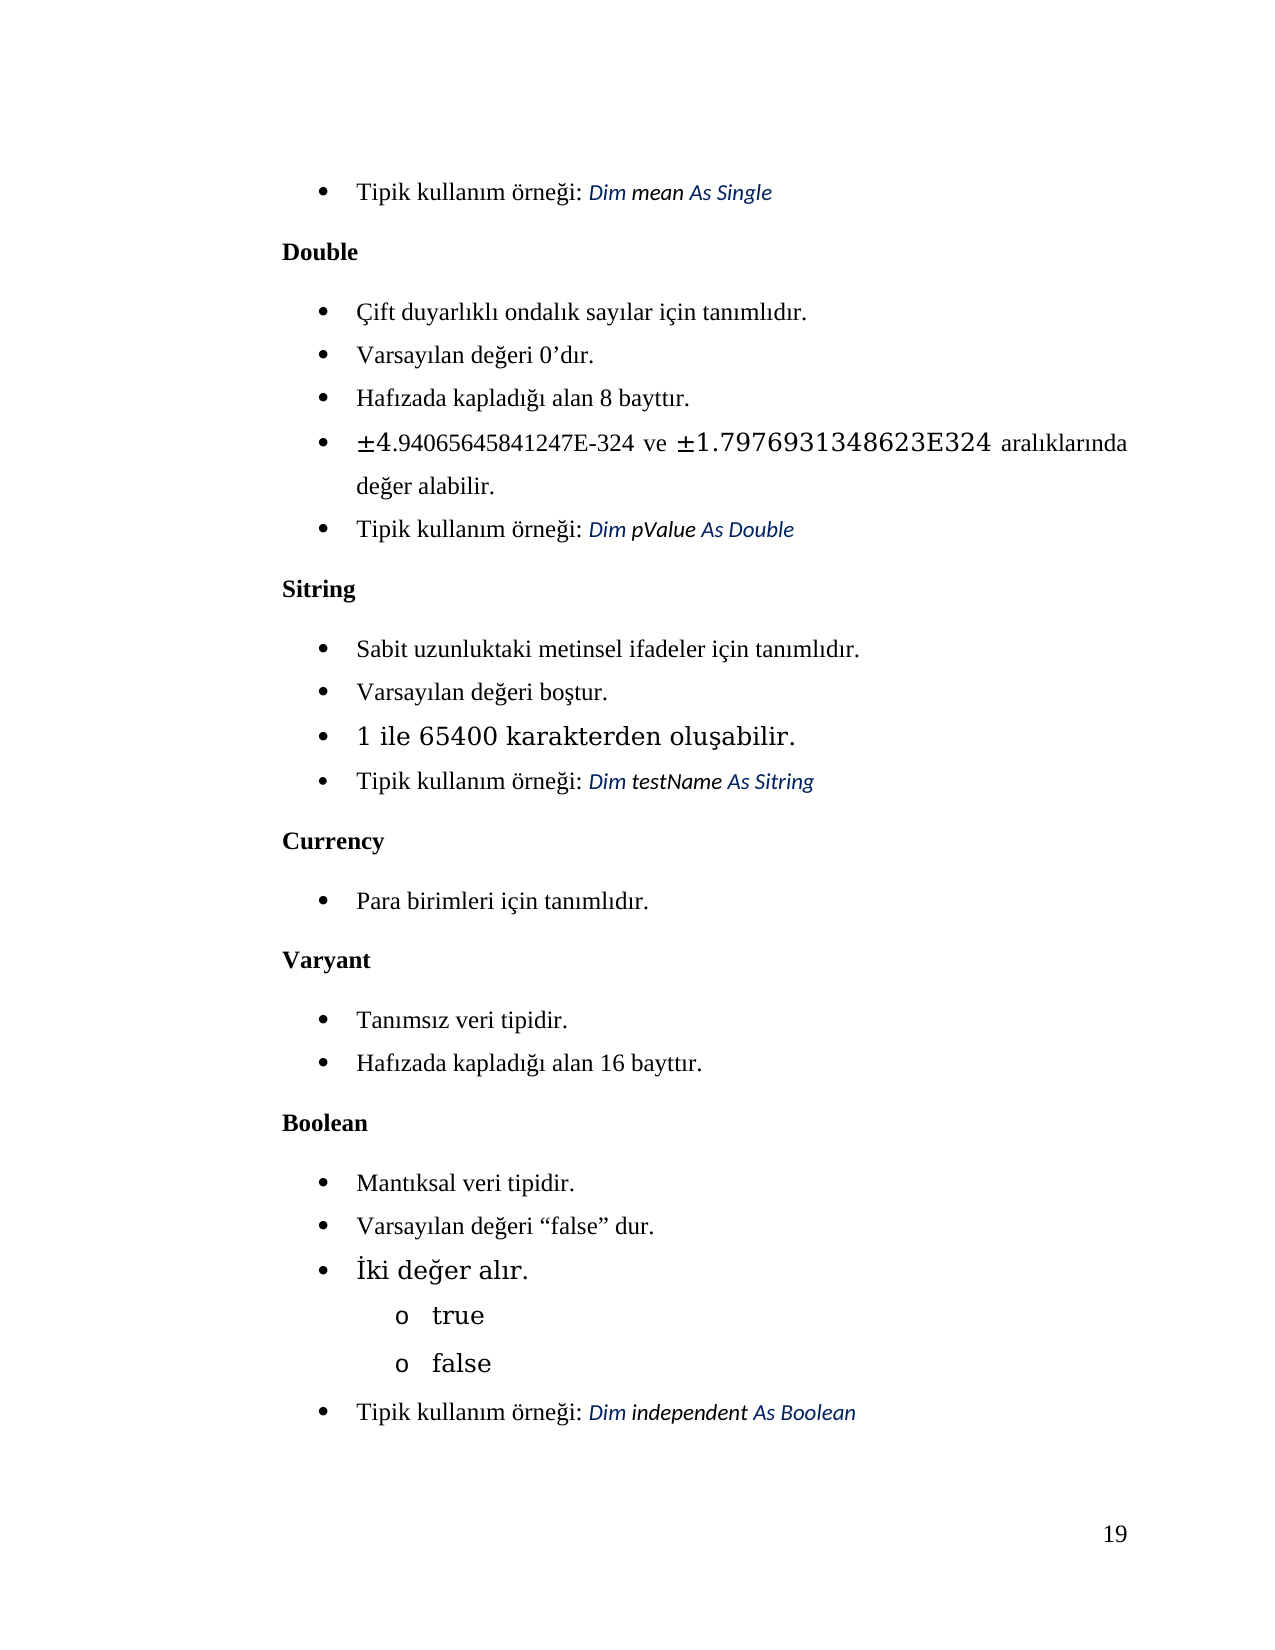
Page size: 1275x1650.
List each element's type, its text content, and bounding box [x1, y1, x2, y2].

list false [394, 1348, 1127, 1380]
list ±4.94065645841247E-324 ve ±1.7976931348623E324 aralıklarında değer alabilir. [319, 427, 1127, 500]
list İki değer alır. [319, 1254, 1127, 1284]
list Varsayılan değeri boştur. [319, 677, 1127, 706]
list Tanımsız veri tipidir. [319, 1005, 1127, 1034]
subtitle Boolean [207, 1108, 1127, 1137]
list Varsayılan değeri “false” dur. [319, 1211, 1127, 1240]
subtitle Currency [207, 826, 1127, 855]
list Tipik kullanım örneği: Dim pValue As Double [319, 514, 1127, 543]
list Tipik kullanım örneği: Dim independent As Boolean [319, 1397, 1127, 1426]
list Tipik kullanım örneği: Dim testName As Sitring [319, 766, 1127, 795]
list Para birimleri için tanımlıdır. [319, 886, 1127, 914]
list Hafızada kapladığı alan 8 bayttır. [319, 383, 1127, 412]
subtitle Varyant [207, 946, 1127, 974]
list Mantıksal veri tipidir. [319, 1168, 1127, 1197]
list Varsayılan değeri 0’dır. [319, 340, 1127, 369]
list Tipik kullanım örneği: Dim mean As Single [319, 177, 1127, 206]
list 1 ile 65400 karakterden oluşabilir. [319, 721, 1127, 751]
list Hafızada kapladığı alan 16 bayttır. [319, 1048, 1127, 1077]
list Sabit uzunluktaki metinsel ifadeler için tanımlıdır. [319, 634, 1127, 663]
list true [394, 1300, 1127, 1332]
subtitle Sitring [207, 574, 1127, 603]
subtitle Double [207, 237, 1127, 266]
list Çift duyarlıklı ondalık sayılar için tanımlıdır. [319, 297, 1127, 326]
